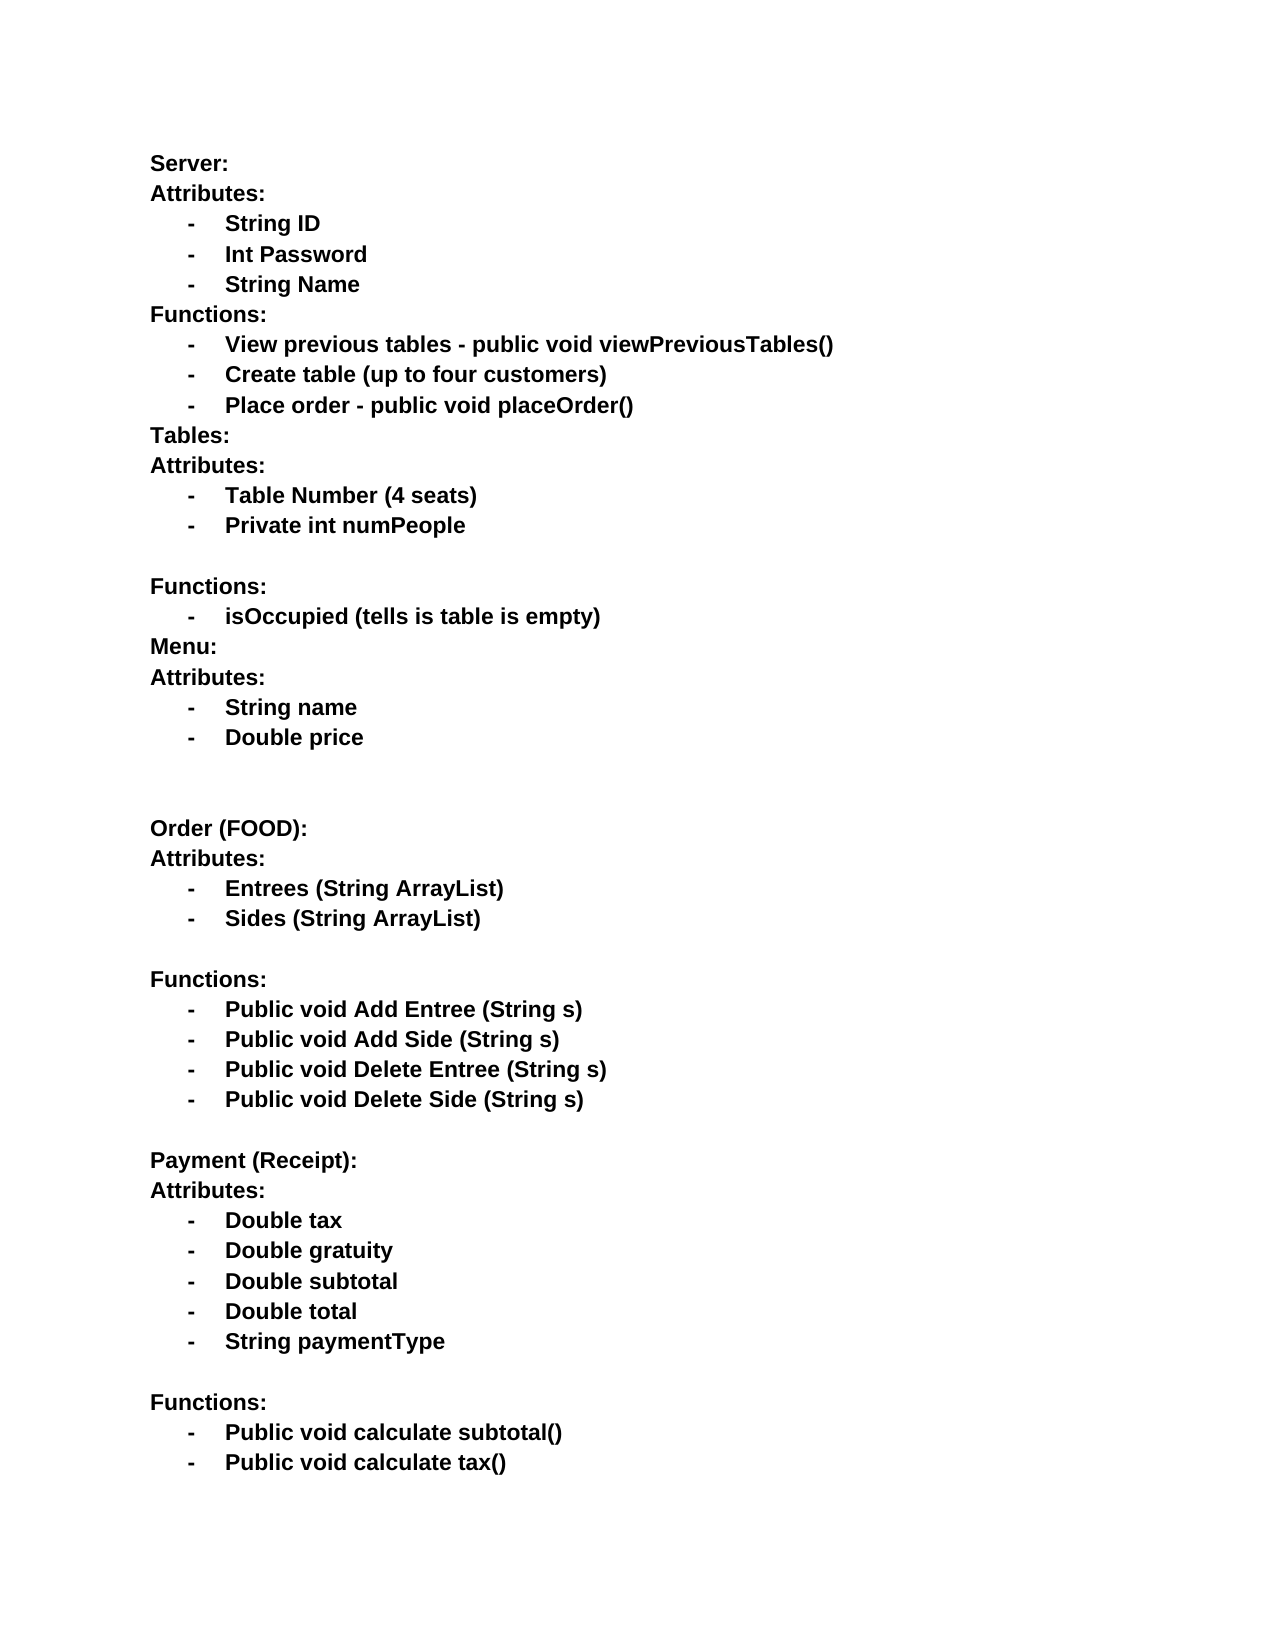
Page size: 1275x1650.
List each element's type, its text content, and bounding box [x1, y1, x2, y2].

list Double total [187, 1298, 1125, 1324]
text Tables: [150, 422, 1125, 448]
text Attributes: [150, 452, 1125, 478]
list isOccupied (tells is table is empty) [187, 603, 1125, 629]
text Attributes: [150, 663, 1125, 690]
text Payment (Receipt): [150, 1147, 1125, 1173]
list Public void Delete Entree (String s) [187, 1056, 1125, 1083]
text Attributes: [150, 1177, 1125, 1203]
text Order (FOOD): [150, 814, 1125, 841]
list Public void Add Entree (String s) [187, 996, 1125, 1022]
list View previous tables - public void viewPreviousTables() [187, 331, 1125, 358]
text Menu: [150, 633, 1125, 660]
list String name [187, 694, 1125, 720]
text Functions: [150, 301, 1125, 327]
list String paymentType [187, 1328, 1125, 1354]
list Int Password [187, 241, 1125, 267]
list Table Number (4 seats) [187, 482, 1125, 509]
list Double price [187, 724, 1125, 750]
list Double gratuity [187, 1237, 1125, 1264]
list String ID [187, 210, 1125, 237]
list Public void calculate subtotal() [187, 1419, 1125, 1445]
text Functions: [150, 966, 1125, 992]
text Functions: [150, 1388, 1125, 1415]
list Double tax [187, 1207, 1125, 1234]
list Create table (up to four customers) [187, 361, 1125, 388]
text Attributes: [150, 845, 1125, 871]
list String Name [187, 271, 1125, 297]
text Functions: [150, 573, 1125, 599]
list Entrees (String ArrayList) [187, 875, 1125, 901]
text Attributes: [150, 180, 1125, 207]
list Public void Delete Side (String s) [187, 1086, 1125, 1113]
text Server: [150, 150, 1125, 176]
list Public void Add Side (String s) [187, 1026, 1125, 1052]
list Sides (String ArrayList) [187, 905, 1125, 932]
list Place order - public void placeOrder() [187, 392, 1125, 418]
list Double subtotal [187, 1268, 1125, 1294]
list Private int numPeople [187, 512, 1125, 539]
list Public void calculate tax() [187, 1449, 1125, 1475]
